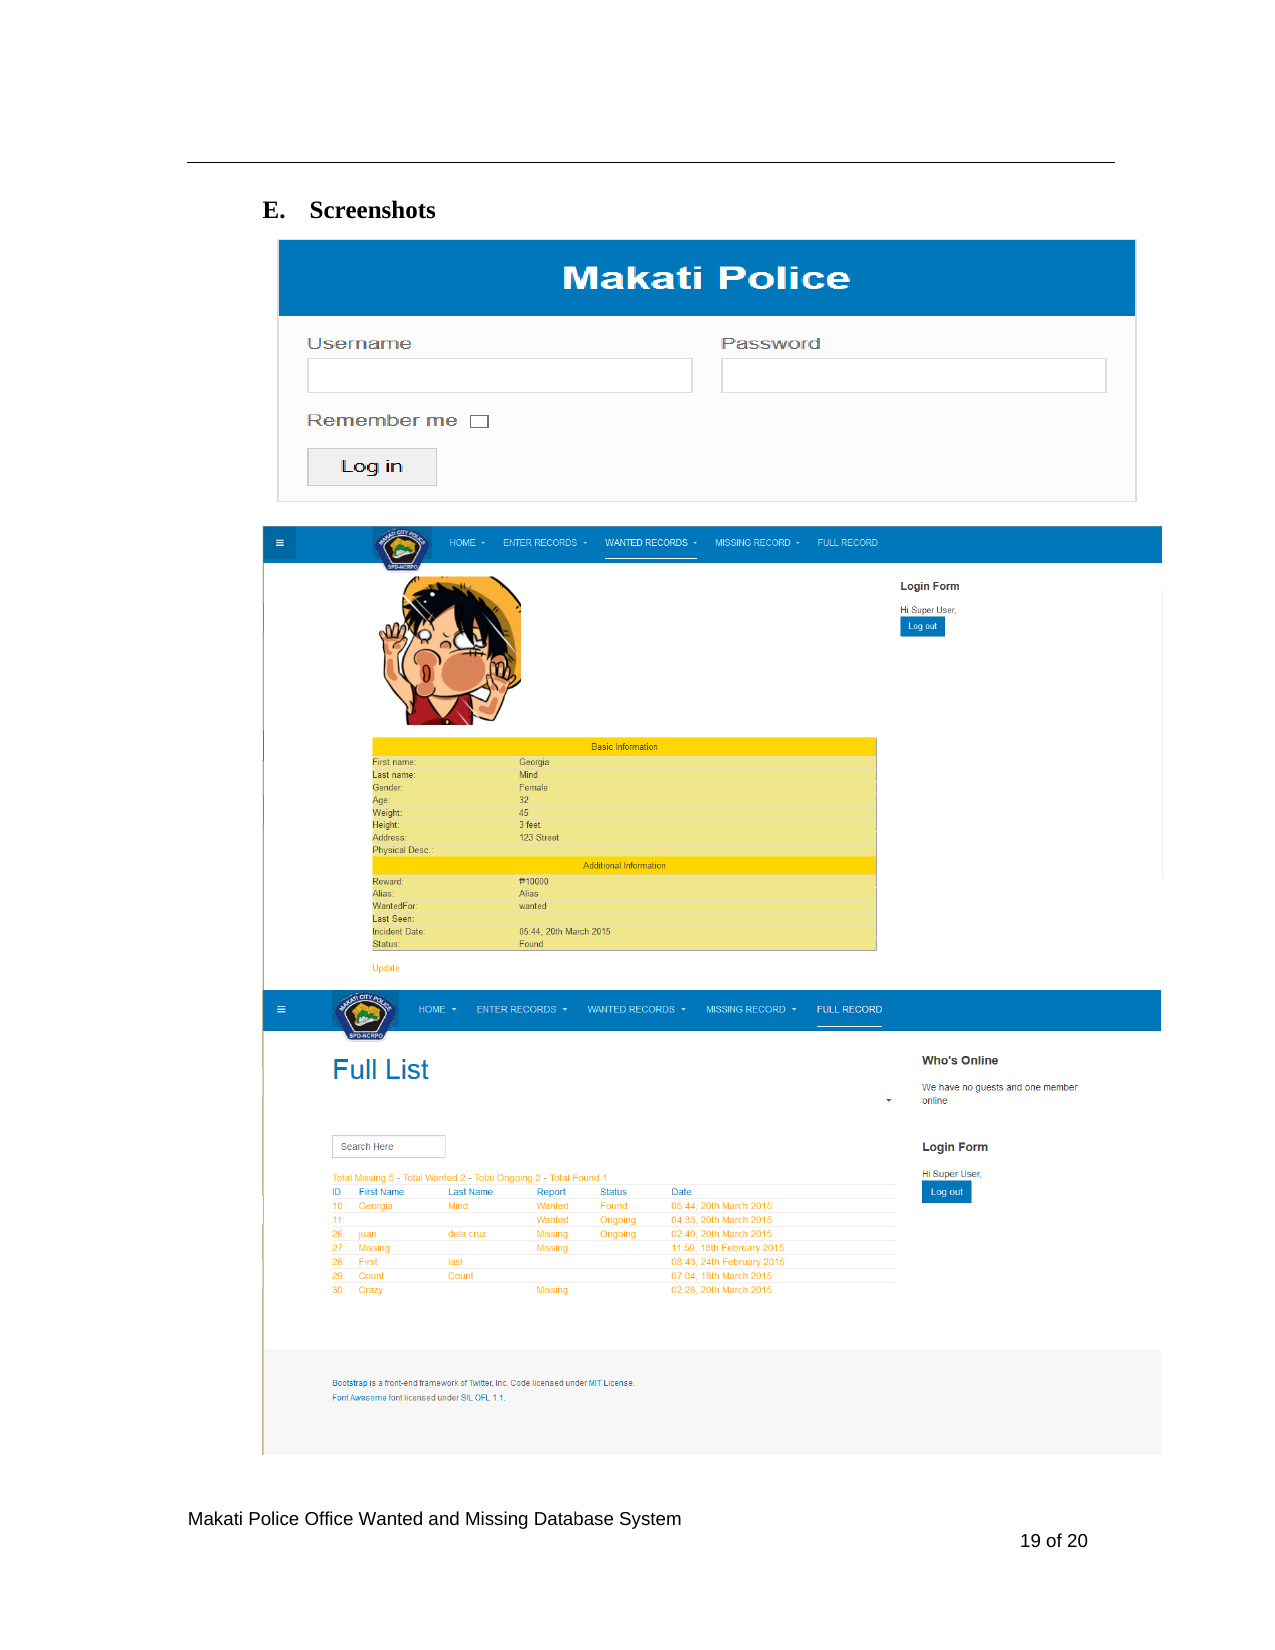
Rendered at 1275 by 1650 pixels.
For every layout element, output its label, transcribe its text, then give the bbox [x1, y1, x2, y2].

picture [262, 229, 1163, 1455]
subtitle Screenshots [262, 195, 1087, 223]
